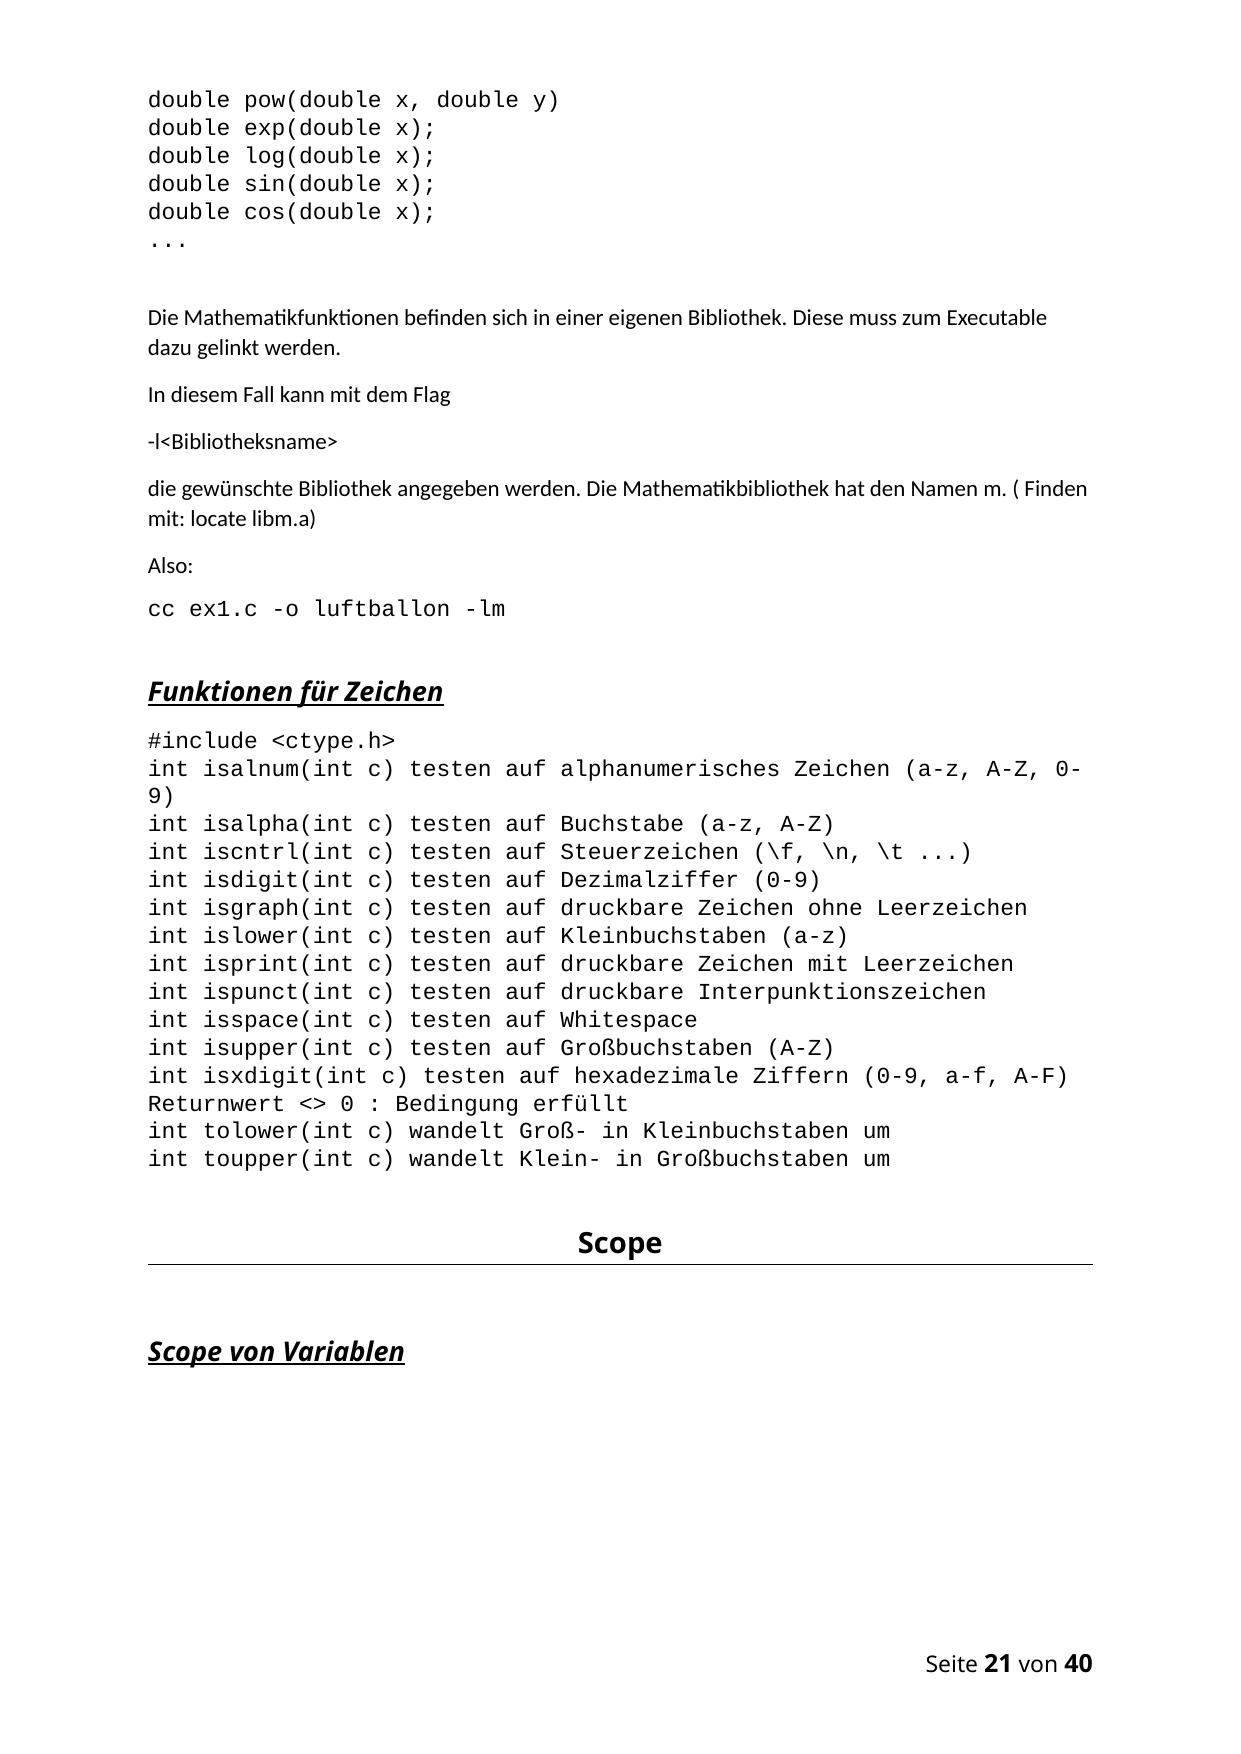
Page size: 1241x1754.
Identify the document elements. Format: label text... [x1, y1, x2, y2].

text int isdigit(int c) testen auf Dezimalziffer (0-9) [148, 869, 1093, 894]
text ... [148, 228, 1093, 254]
text double log(double x); [148, 144, 1093, 170]
text int isalnum(int c) testen auf alphanumerisches Zeichen (a-z, A-Z, 0-9) [148, 757, 1093, 811]
text double cos(double x); [148, 200, 1093, 226]
text double sin(double x); [148, 172, 1093, 198]
text #include <ctype.h> [148, 729, 1093, 755]
text In diesem Fall kann mit dem Flag [148, 380, 1093, 408]
text double exp(double x); [148, 117, 1093, 142]
text int isxdigit(int c) testen auf hexadezimale Ziffern (0-9, a-f, A-F) [148, 1064, 1093, 1090]
text die gewünschte Bibliothek angegeben werden. Die Mathematikbibliothek hat den Namen m. ( Finden mit: locate libm.a) [148, 474, 1093, 532]
text Returnwert <> 0 : Bedingung erfüllt [148, 1092, 1093, 1118]
text int ispunct(int c) testen auf druckbare Interpunktionszeichen [148, 980, 1093, 1006]
text int tolower(int c) wandelt Groß- in Kleinbuchstaben um [148, 1120, 1093, 1146]
text Scope [148, 1223, 1093, 1264]
text int isgraph(int c) testen auf druckbare Zeichen ohne Leerzeichen [148, 897, 1093, 922]
text int toupper(int c) wandelt Klein- in Großbuchstaben um [148, 1148, 1093, 1174]
text Die Mathematikfunktionen befinden sich in einer eigenen Bibliothek. Diese muss zum Executable dazu gelinkt werden. [148, 303, 1093, 361]
text -l<Bibliotheksname> [148, 427, 1093, 455]
text double pow(double x, double y) [148, 89, 1093, 114]
text Scope von Variablen [148, 1332, 1093, 1369]
text int islower(int c) testen auf Kleinbuchstaben (a-z) [148, 924, 1093, 950]
text int isalpha(int c) testen auf Buchstabe (a-z, A-Z) [148, 813, 1093, 839]
text int iscntrl(int c) testen auf Steuerzeichen (\f, \n, \t ...) [148, 841, 1093, 867]
text int isupper(int c) testen auf Großbuchstaben (A-Z) [148, 1036, 1093, 1062]
text cc ex1.c -o luftballon -lm [148, 598, 1093, 624]
text int isprint(int c) testen auf druckbare Zeichen mit Leerzeichen [148, 952, 1093, 978]
text int isspace(int c) testen auf Whitespace [148, 1008, 1093, 1034]
text Also: [148, 551, 1093, 579]
text Funktionen für Zeichen [148, 673, 1093, 709]
